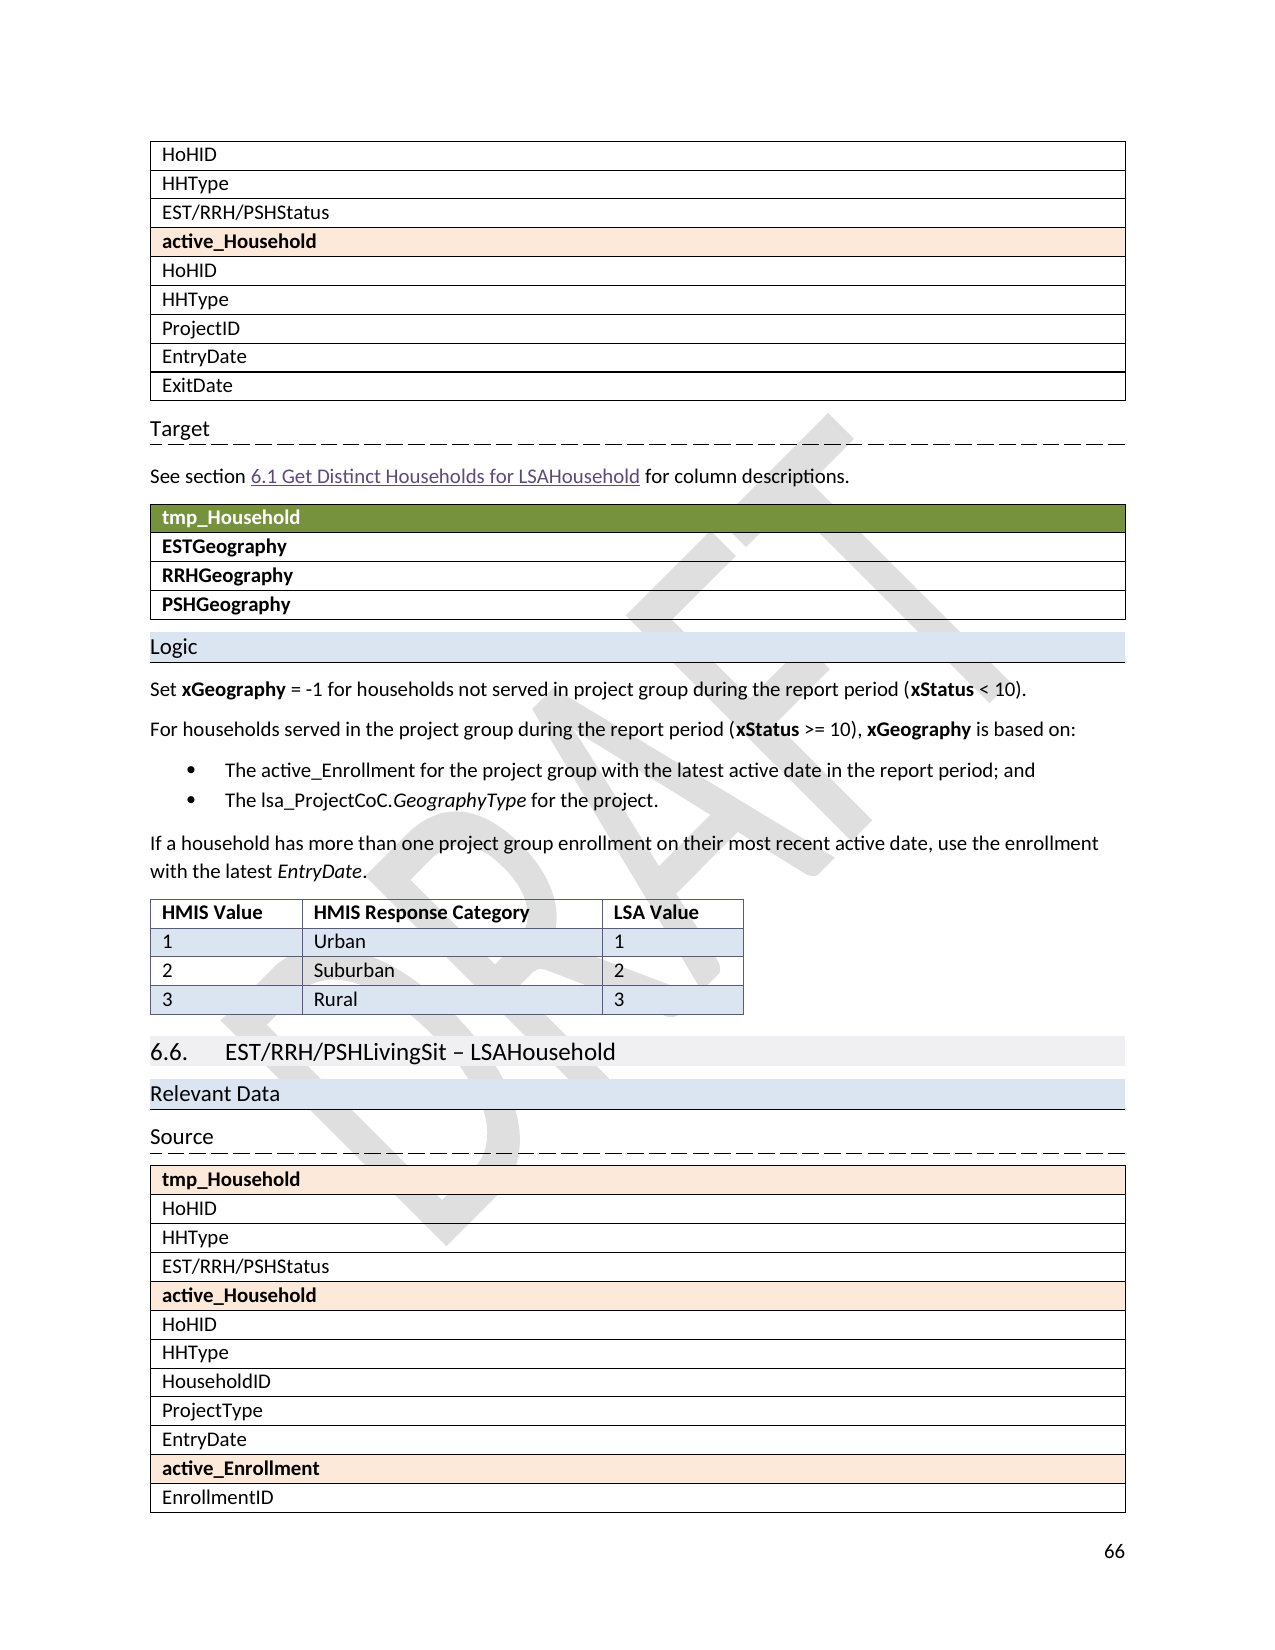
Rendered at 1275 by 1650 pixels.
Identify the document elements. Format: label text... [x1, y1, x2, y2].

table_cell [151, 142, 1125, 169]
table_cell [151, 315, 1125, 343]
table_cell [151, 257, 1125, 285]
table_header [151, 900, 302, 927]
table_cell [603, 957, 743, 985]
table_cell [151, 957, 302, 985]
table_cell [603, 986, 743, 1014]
subtitle Source [150, 1122, 1125, 1154]
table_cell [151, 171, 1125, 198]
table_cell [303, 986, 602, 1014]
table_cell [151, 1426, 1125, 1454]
text Set xGeography = -1 for households not served in project group during the report period (xStatus < 10). [150, 676, 1125, 701]
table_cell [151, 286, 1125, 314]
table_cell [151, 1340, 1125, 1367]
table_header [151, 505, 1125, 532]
list The active_Enrollment for the project group with the latest active date in the report period; and [187, 757, 1125, 782]
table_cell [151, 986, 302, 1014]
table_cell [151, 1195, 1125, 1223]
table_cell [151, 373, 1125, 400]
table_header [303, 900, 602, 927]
subtitle Logic [150, 632, 1125, 662]
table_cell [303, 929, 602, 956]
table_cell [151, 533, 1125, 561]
subtitle Target [150, 414, 1125, 445]
list The lsa_ProjectCoC.GeographyType for the project. [187, 787, 1125, 813]
text For households served in the project group during the report period (xStatus >= 10), xGeography is based on: [150, 716, 1125, 742]
text If a household has more than one project group enrollment on their most recent active date, use the enrollment with the latest EntryDate. [150, 830, 1125, 883]
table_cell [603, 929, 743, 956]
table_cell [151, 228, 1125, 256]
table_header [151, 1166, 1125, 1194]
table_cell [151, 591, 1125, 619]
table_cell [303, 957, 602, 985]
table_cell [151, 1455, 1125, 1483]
subtitle Relevant Data [150, 1079, 1125, 1109]
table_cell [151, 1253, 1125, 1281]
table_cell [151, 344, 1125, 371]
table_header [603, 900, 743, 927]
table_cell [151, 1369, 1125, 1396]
text See section 6.1 Get Distinct Households for LSAHousehold for column descriptions. [150, 463, 1125, 488]
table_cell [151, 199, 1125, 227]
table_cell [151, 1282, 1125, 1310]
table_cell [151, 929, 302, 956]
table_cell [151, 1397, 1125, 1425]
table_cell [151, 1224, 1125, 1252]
subtitle EST/RRH/PSHLivingSit – LSAHousehold [150, 1036, 1125, 1066]
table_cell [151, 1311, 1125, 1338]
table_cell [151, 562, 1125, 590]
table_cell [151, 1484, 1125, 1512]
